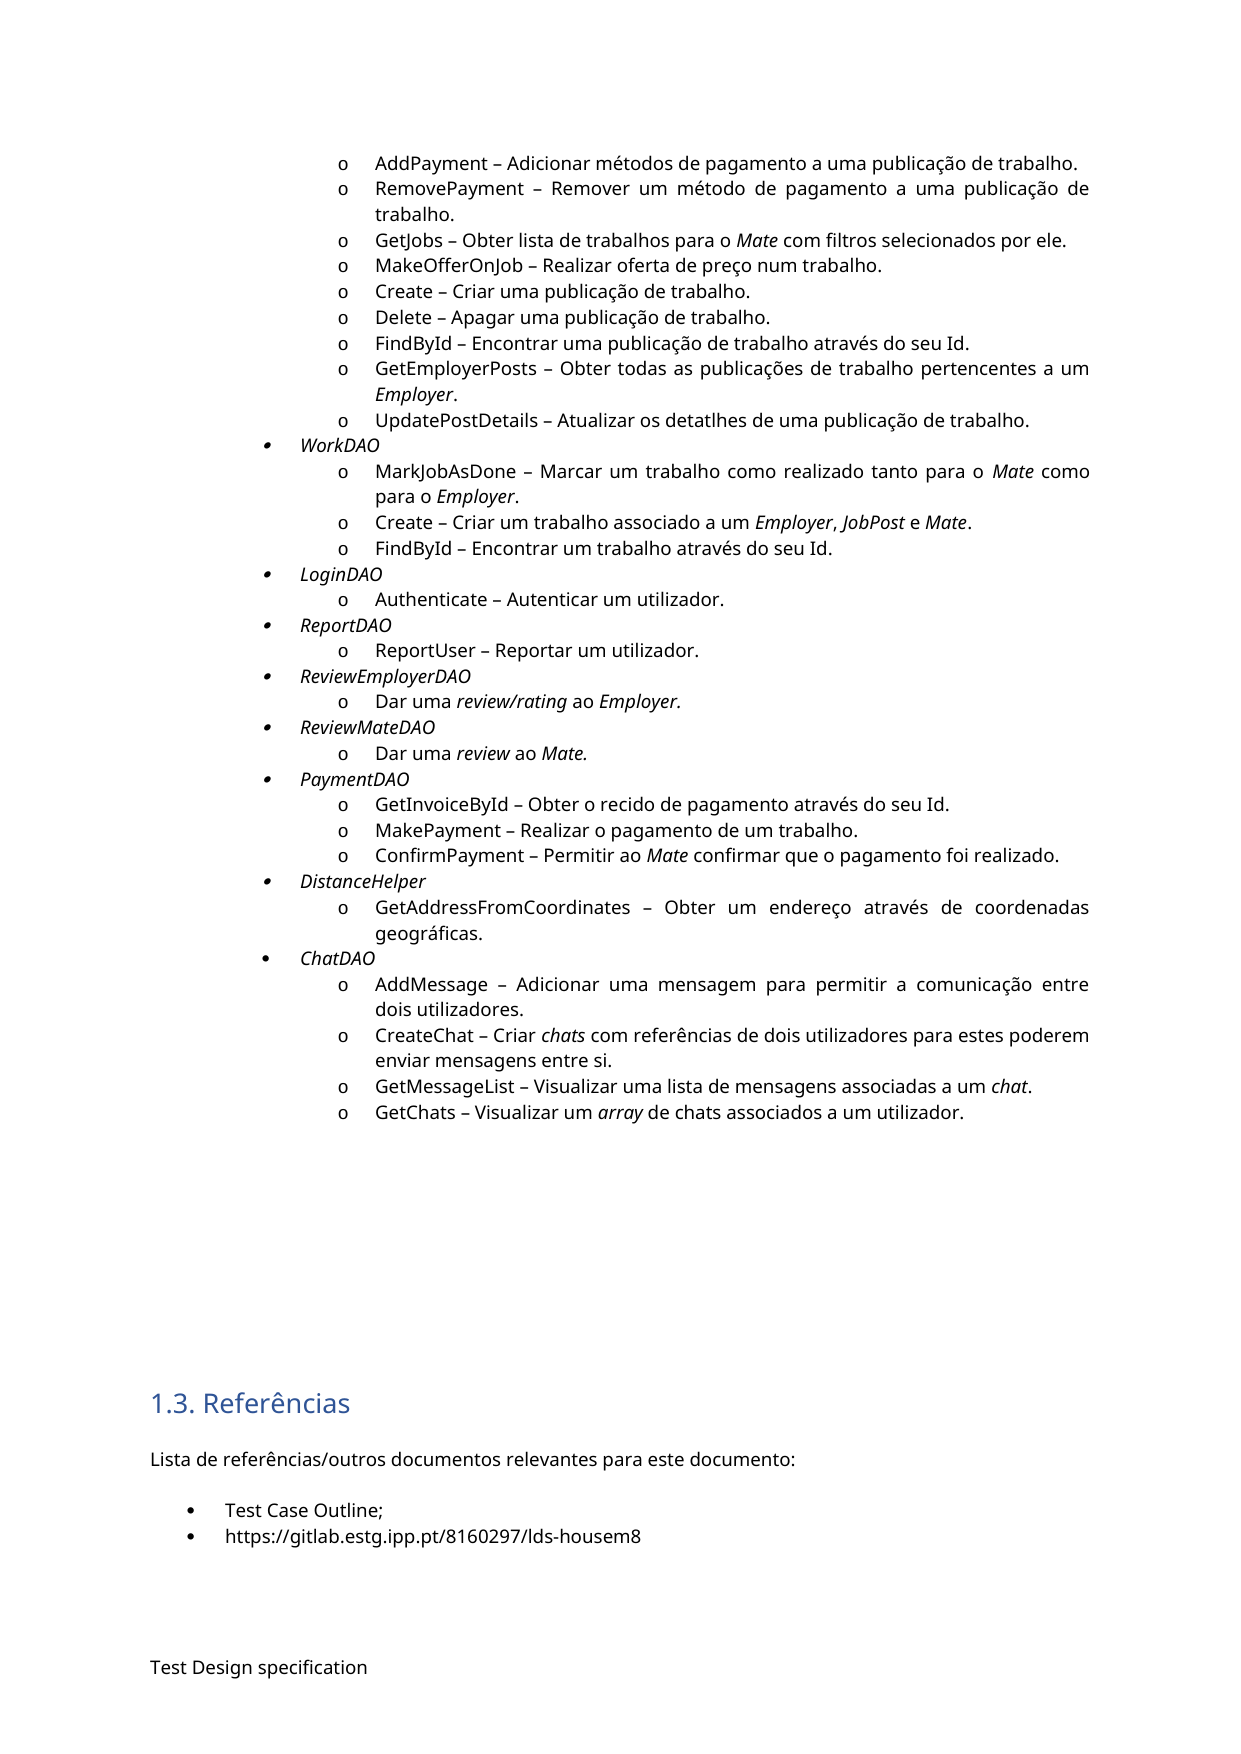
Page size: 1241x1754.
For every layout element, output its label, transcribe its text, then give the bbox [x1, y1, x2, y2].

list ConfirmPayment – Permitir ao Mate confirmar que o pagamento foi realizado. [337, 843, 1090, 868]
list DistanceHelper [262, 868, 1090, 894]
list GetJobs – Obter lista de trabalhos para o Mate com filtros selecionados por ele. [337, 227, 1090, 253]
list GetChats – Visualizar um array de chats associados a um utilizador. [337, 1099, 1090, 1125]
list FindById – Encontrar uma publicação de trabalho através do seu Id. [337, 330, 1090, 356]
list Dar uma review/rating ao Employer. [337, 689, 1090, 714]
list WorkDAO [262, 433, 1090, 458]
list GetEmployerPosts – Obter todas as publicações de trabalho pertencentes a um Employer. [337, 356, 1090, 407]
list RemovePayment – Remover um método de pagamento a uma publicação de trabalho. [337, 176, 1090, 227]
list LoginDAO [262, 561, 1090, 586]
list FindById – Encontrar um trabalho através do seu Id. [337, 535, 1090, 561]
list ReviewMateDAO [262, 714, 1090, 740]
list ReportDAO [262, 612, 1090, 638]
list MakeOfferOnJob – Realizar oferta de preço num trabalho. [337, 253, 1090, 278]
list MakePayment – Realizar o pagamento de um trabalho. [337, 817, 1090, 843]
list UpdatePostDetails – Atualizar os detatlhes de uma publicação de trabalho. [337, 407, 1090, 433]
list PaymentDAO [262, 766, 1090, 791]
list Authenticate – Autenticar um utilizador. [337, 586, 1090, 612]
list CreateChat – Criar chats com referências de dois utilizadores para estes poderem enviar mensagens entre si. [337, 1022, 1090, 1073]
list GetInvoiceById – Obter o recido de pagamento através do seu Id. [337, 791, 1090, 817]
list GetMessageList – Visualizar uma lista de mensagens associadas a um chat. [337, 1073, 1090, 1099]
list Delete – Apagar uma publicação de trabalho. [337, 304, 1090, 330]
list ReviewEmployerDAO [262, 663, 1090, 689]
list https://gitlab.estg.ipp.pt/8160297/lds-housem8 [187, 1523, 1090, 1549]
list Create – Criar um trabalho associado a um Employer, JobPost e Mate. [337, 509, 1090, 535]
list MarkJobAsDone – Marcar um trabalho como realizado tanto para o Mate como para o Employer. [337, 458, 1090, 509]
list GetAddressFromCoordinates – Obter um endereço através de coordenadas geográficas. [337, 894, 1090, 945]
list Test Case Outline; [187, 1498, 1090, 1523]
list AddMessage – Adicionar uma mensagem para permitir a comunicação entre dois utilizadores. [337, 971, 1090, 1022]
list Dar uma review ao Mate. [337, 740, 1090, 766]
list Create – Criar uma publicação de trabalho. [337, 278, 1090, 304]
text Lista de referências/outros documentos relevantes para este documento: [150, 1447, 1090, 1472]
list ReportUser – Reportar um utilizador. [337, 638, 1090, 663]
list AddPayment – Adicionar métodos de pagamento a uma publicação de trabalho. [337, 150, 1090, 176]
subtitle 1.3. Referências [150, 1384, 1090, 1421]
list ChatDAO [262, 945, 1090, 971]
